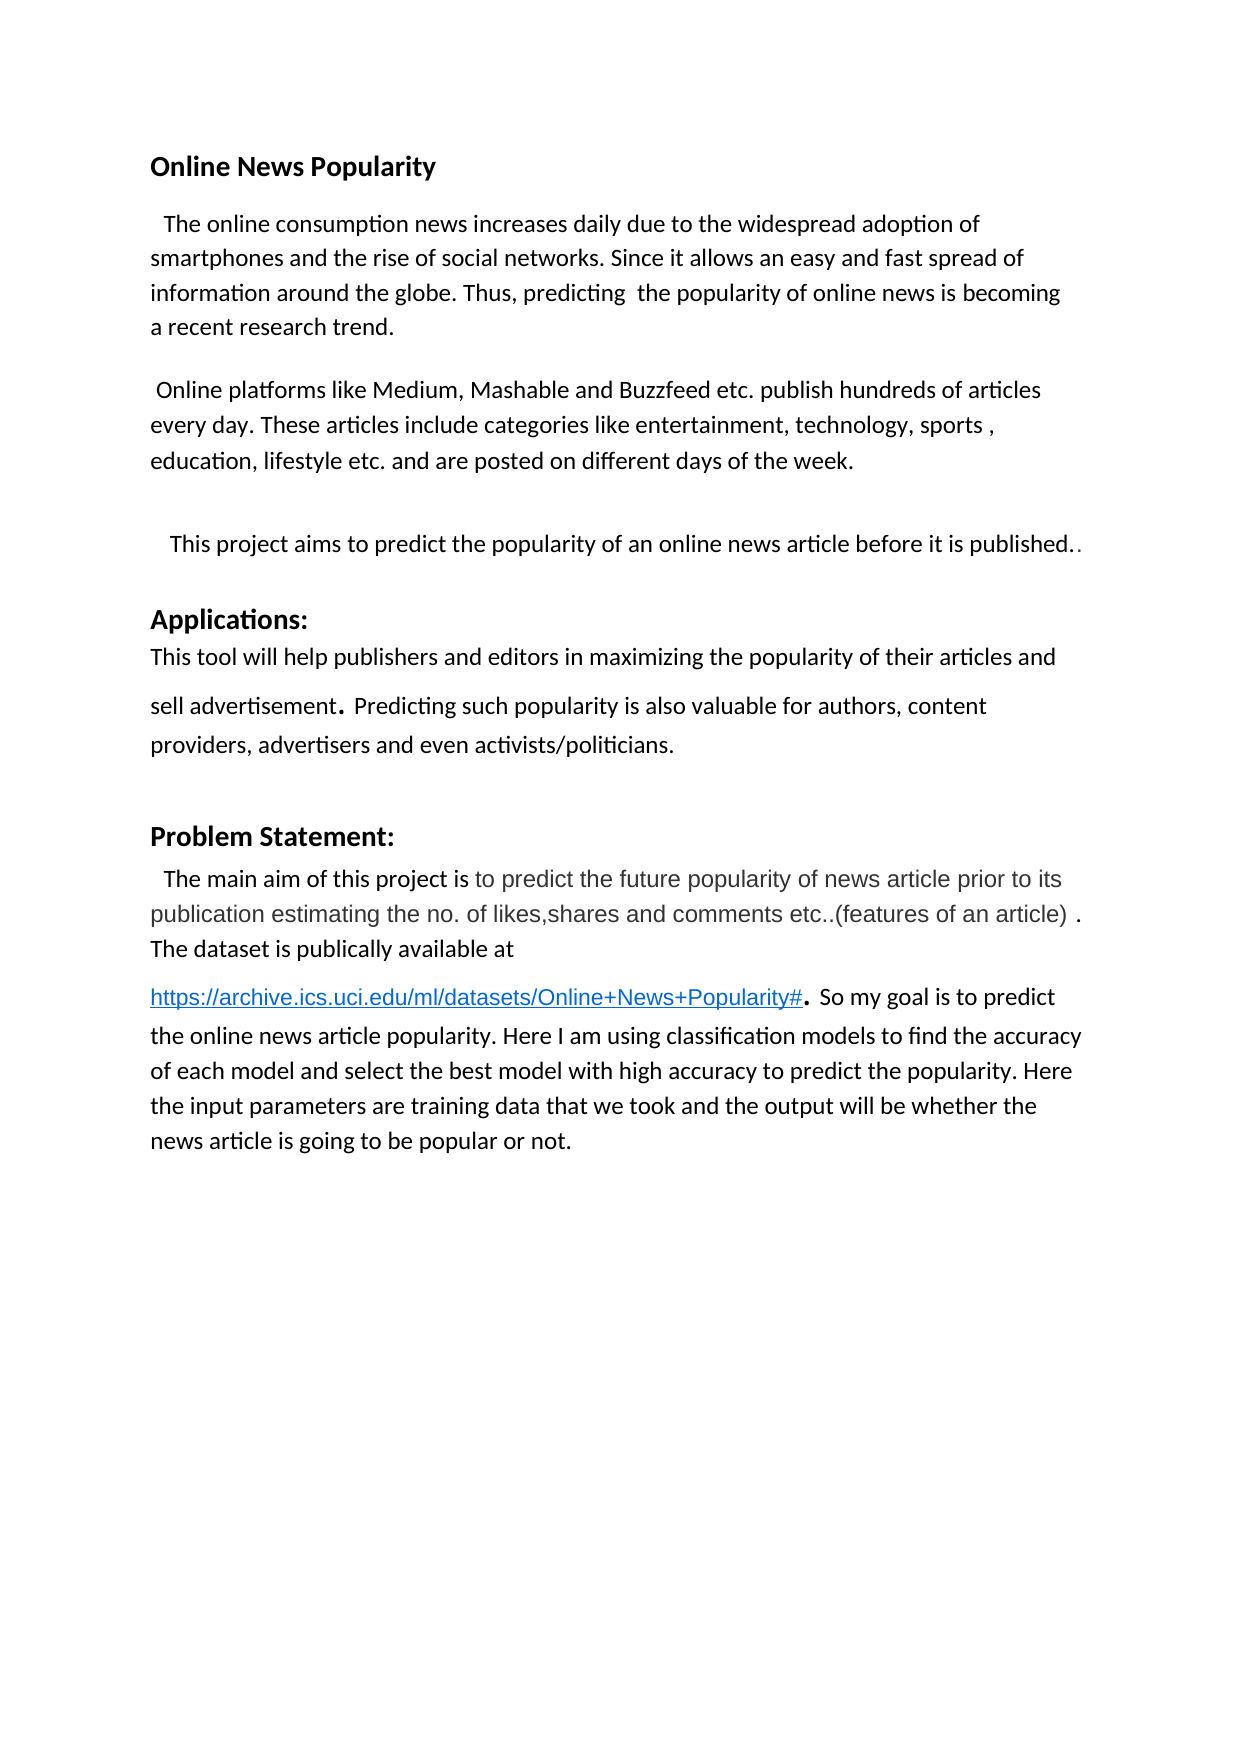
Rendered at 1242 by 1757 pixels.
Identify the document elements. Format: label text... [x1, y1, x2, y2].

text The online consumption news increases daily due to the widespread adoption of smartphones and the rise of social networks. Since it allows an easy and fast spread of information around the globe. Thus, predicting the popularity of online news is becoming a recent research trend. [150, 208, 1071, 342]
subtitle Problem Statement: [150, 818, 1100, 854]
text The main aim of this project is to predict the future popularity of news article prior to its publication estimating the no. of likes,shares and comments etc..(features of an article) . The dataset is publically available at https://archive.ics.uci.edu/ml/datasets/Online+News+Popularity#. So my goal is to predict the online news article popularity. Here I am using classification models to find the accuracy of each model and select the best model with high accuracy to predict the popularity. Here the input parameters are training data that we took and the output will be whether the news article is going to be popular or not. [150, 863, 1085, 1155]
text This tool will help publishers and editors in maximizing the popularity of their articles and sell advertisement. Predicting such popularity is also valuable for authors, content providers, advertisers and even activists/politicians. [150, 641, 1071, 759]
text This project aims to predict the popularity of an online news article before it is published.. [169, 528, 1100, 559]
subtitle Applications: [150, 601, 1100, 637]
text Online News Popularity [150, 148, 438, 184]
text Online platforms like Medium, Mashable and Buzzfeed etc. publish hundreds of articles every day. These articles include categories like entertainment, technology, sports , education, lifestyle etc. and are posted on different days of the week. [150, 374, 1071, 476]
